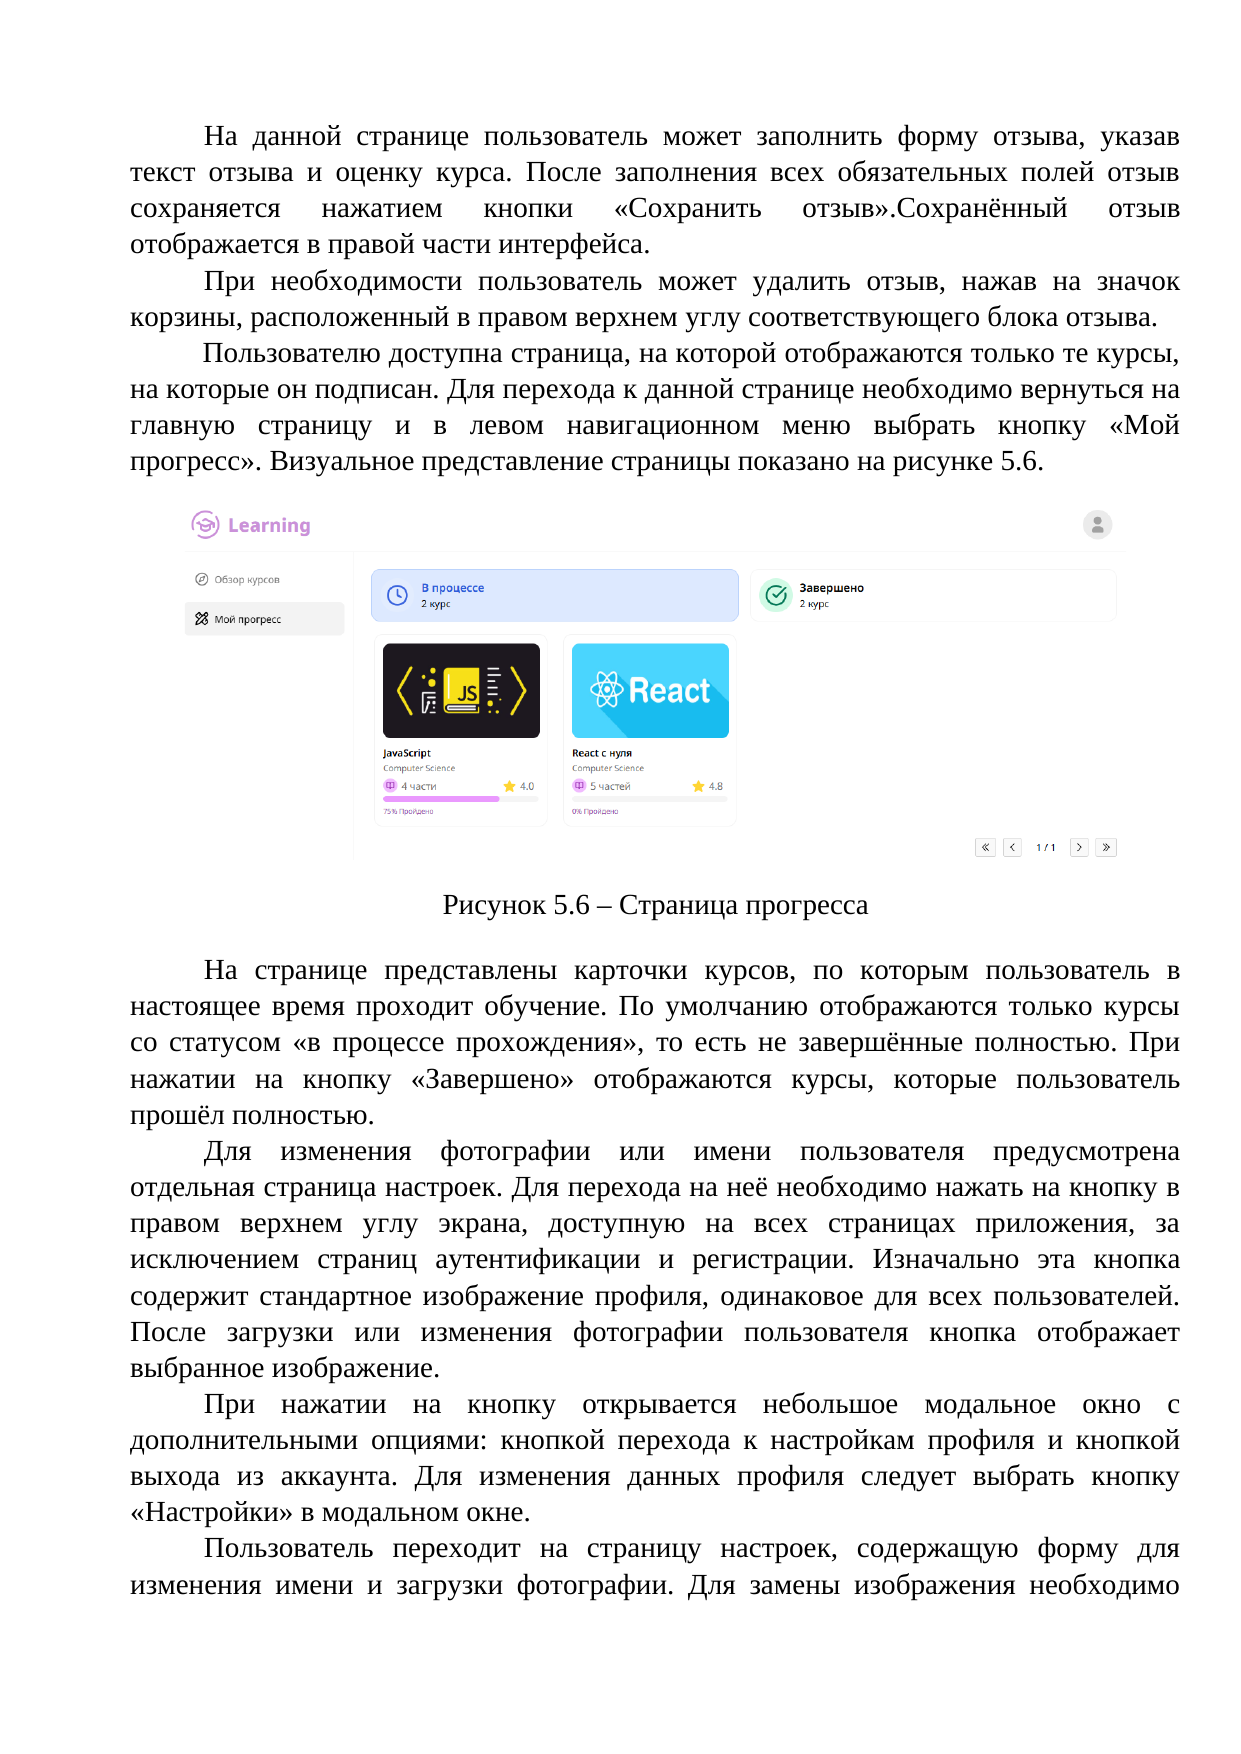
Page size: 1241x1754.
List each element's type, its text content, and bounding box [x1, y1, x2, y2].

text На данной странице пользователь может заполнить форму отзыва, указав текст отзыва и оценку курса. После заполнения всех обязательных полей отзыв сохраняется нажатием кнопки «Сохранить отзыв».Сохранённый отзыв отображается в правой части интерфейса. [130, 118, 1181, 260]
text Пользователю доступна страница, на которой отображаются только те курсы, на которые он подписан. Для перехода к данной странице необходимо вернуться на главную страницу и в левом навигационном меню выбрать кнопку «Мой прогресс». Визуальное представление страницы показано на рисунке 5.6. [130, 335, 1181, 477]
text Для изменения фотографии или имени пользователя предусмотрена отдельная страница настроек. Для перехода на неё необходимо нажать на кнопку в правом верхнем углу экрана, доступную на всех страницах приложения, за исключением страниц аутентификации и регистрации. Изначально эта кнопка содержит стандартное изображение профиля, одинаковое для всех пользователей. После загрузки или изменения фотографии пользователя кнопка отображает выбранное изображение. [130, 1133, 1181, 1383]
text На странице представлены карточки курсов, по которым пользователь в настоящее время проходит обучение. По умолчанию отображаются только курсы со статусом «в процессе прохождения», то есть не завершённые полностью. При нажатии на кнопку «Завершено» отображаются курсы, которые пользователь прошёл полностью. [130, 952, 1181, 1130]
picture [184, 508, 1127, 860]
text При нажатии на кнопку открывается небольшое модальное окно с дополнительными опциями: кнопкой перехода к настройкам профиля и кнопкой выхода из аккаунта. Для изменения данных профиля следует выбрать кнопку «Настройки» в модальном окне. [130, 1386, 1181, 1528]
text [130, 1531, 1181, 1600]
text Рисунок 5.6 – Страница прогресса [130, 887, 1181, 921]
text При необходимости пользователь может удалить отзыв, нажав на значок корзины, расположенный в правом верхнем углу соответствующего блока отзыва. [130, 263, 1181, 332]
